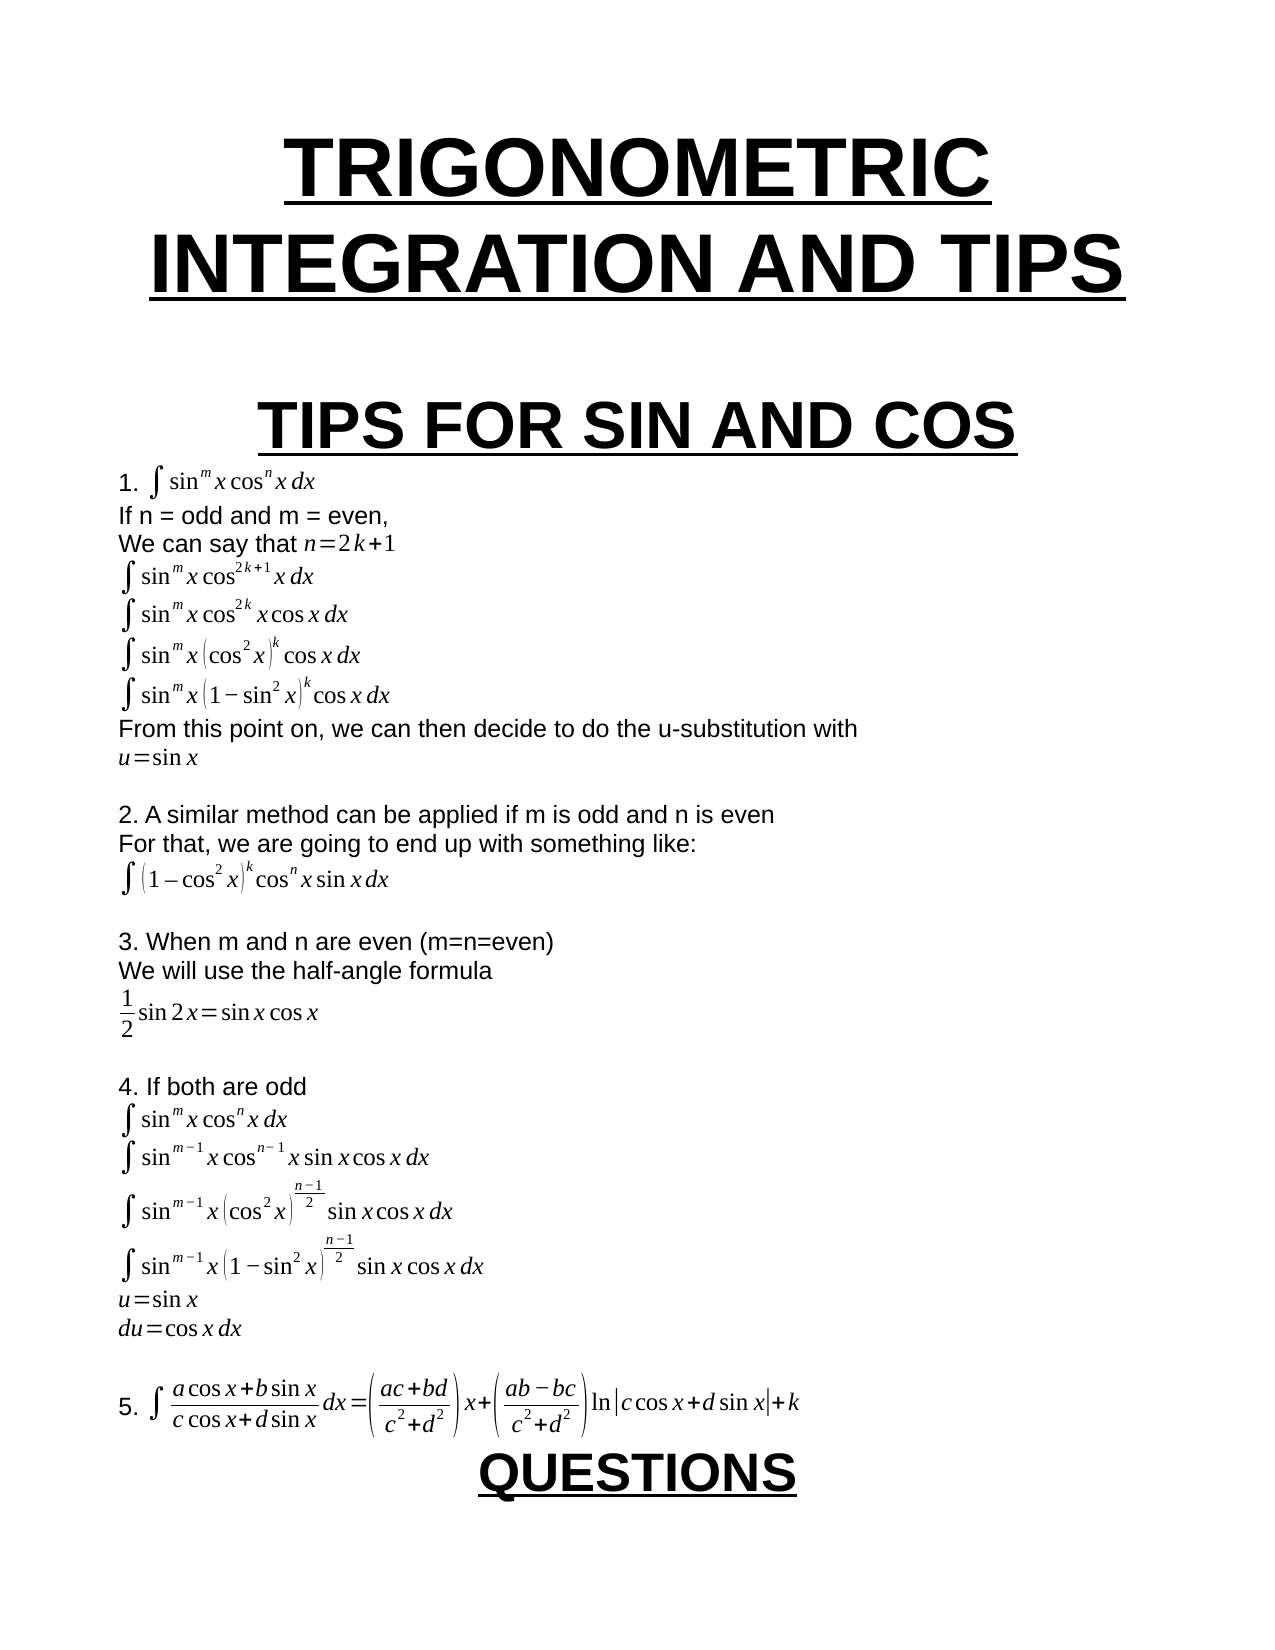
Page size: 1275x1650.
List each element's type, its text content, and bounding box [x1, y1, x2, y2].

text We can say that [118, 529, 1157, 558]
text QUESTIONS [118, 1441, 1157, 1503]
text 3. When m and n are even (m=n=even) [118, 927, 1157, 956]
text TIPS FOR SIN AND COS [118, 386, 1157, 463]
text 5. [118, 1372, 1157, 1441]
text If n = odd and m = even, [118, 501, 1157, 529]
text 2. A similar method can be applied if m is odd and n is even [118, 800, 1157, 829]
text For that, we are going to end up with something like: [118, 829, 1157, 858]
text 1. [118, 463, 1157, 501]
text From this point on, we can then decide to do the u-substitution with [118, 714, 1157, 743]
text We will use the half-angle formula [118, 956, 1157, 984]
text 4. If both are odd [118, 1072, 1157, 1101]
text TRIGONOMETRIC INTEGRATION AND TIPS [118, 118, 1157, 310]
